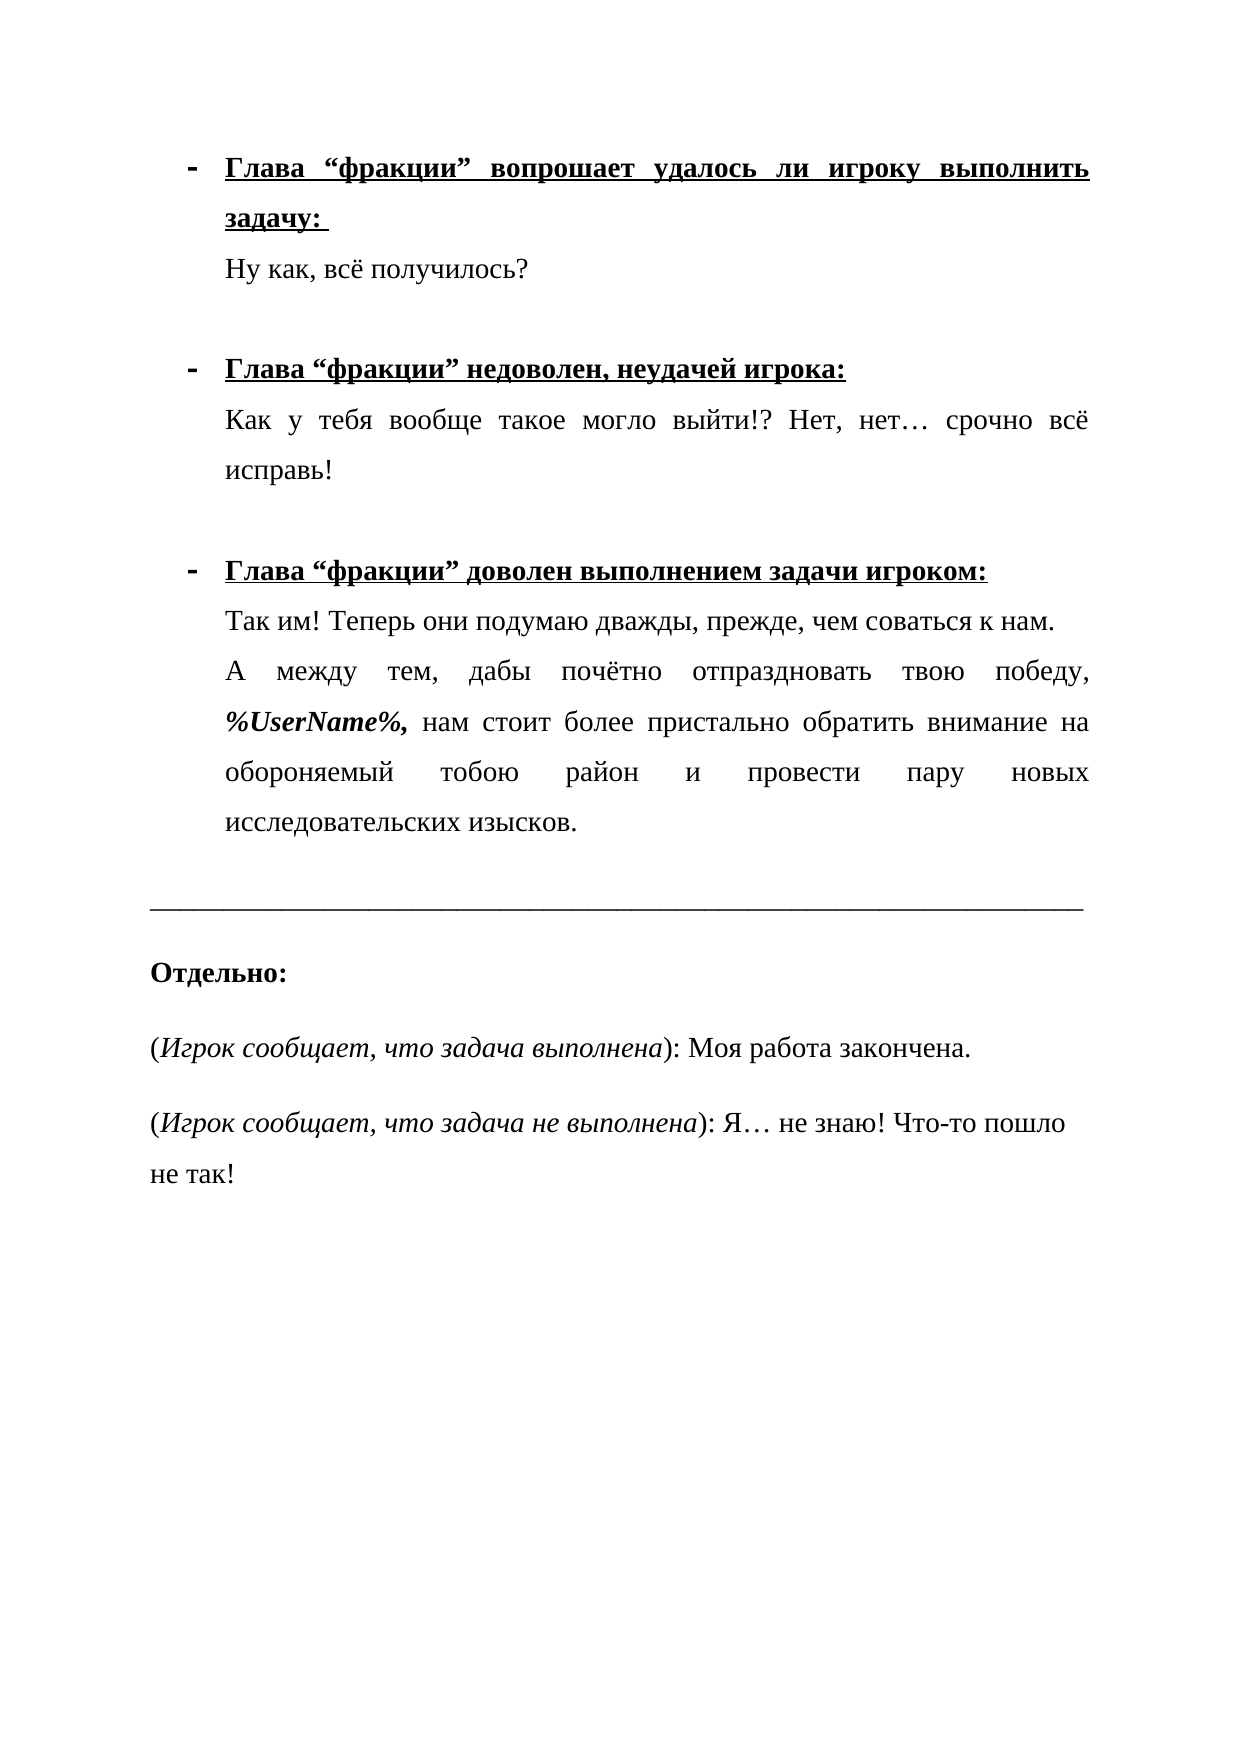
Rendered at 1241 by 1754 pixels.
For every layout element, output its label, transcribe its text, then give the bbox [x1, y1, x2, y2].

list Глава “фракции” доволен выполнением задачи игроком: [187, 553, 1090, 586]
text ________________________________________________________________ [150, 880, 1090, 913]
text Отдельно: [150, 955, 1090, 988]
text А между тем, дабы почётно отпраздновать твою победу, %UserName%, нам стоит более пристально обратить внимание на обороняемый тобою район и провести пару новых исследовательских изысков. [225, 653, 1090, 838]
text (Игрок сообщает, что задача не выполнена): Я… не знаю! Что-то пошло не так! [150, 1106, 1090, 1189]
text Как у тебя вообще такое могло выйти!? Нет, нет… срочно всё исправь! [225, 402, 1090, 486]
text (Игрок сообщает, что задача выполнена): Моя работа закончена. [150, 1030, 1090, 1064]
text Так им! Теперь они подумаю дважды, прежде, чем соваться к нам. [225, 603, 1090, 637]
list Глава “фракции” вопрошает удалось ли игроку выполнить задачу: [187, 150, 1090, 234]
list Глава “фракции” недоволен, неудачей игрока: [187, 351, 1090, 385]
text Ну как, всё получилось? [225, 251, 1090, 284]
